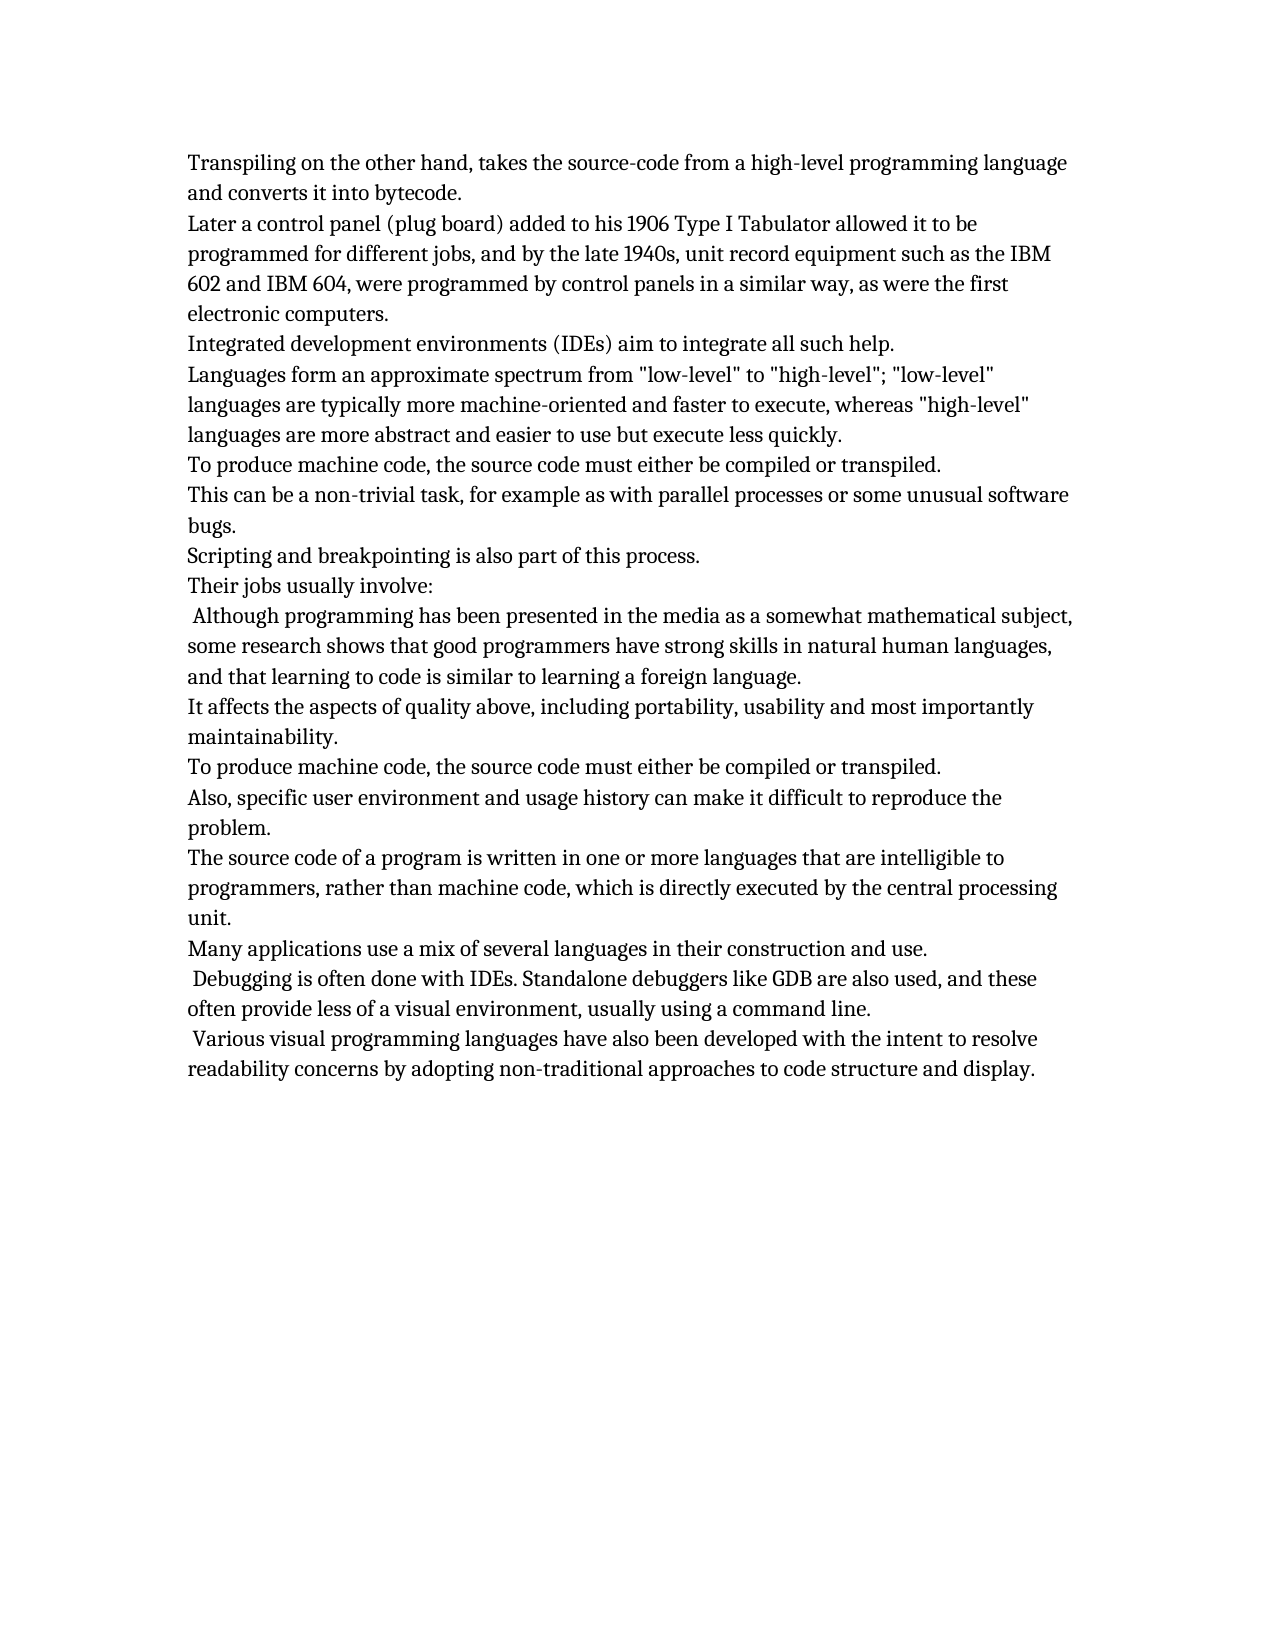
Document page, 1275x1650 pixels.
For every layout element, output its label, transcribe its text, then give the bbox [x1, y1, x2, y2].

text Transpiling on the other hand, takes the source-code from a high-level programming language and converts it into bytecode. Later a control panel (plug board) added to his 1906 Type I Tabulator allowed it to be programmed for different jobs, and by the late 1940s, unit record equipment such as the IBM 602 and IBM 604, were programmed by control panels in a similar way, as were the first electronic computers. Integrated development environments (IDEs) aim to integrate all such help. Languages form an approximate spectrum from "low-level" to "high-level"; "low-level" languages are typically more machine-oriented and faster to execute, whereas "high-level" languages are more abstract and easier to use but execute less quickly. To produce machine code, the source code must either be compiled or transpiled. This can be a non-trivial task, for example as with parallel processes or some unusual software bugs. Scripting and breakpointing is also part of this process. Their jobs usually involve: Although programming has been presented in the media as a somewhat mathematical subject, some research shows that good programmers have strong skills in natural human languages, and that learning to code is similar to learning a foreign language. It affects the aspects of quality above, including portability, usability and most importantly maintainability. To produce machine code, the source code must either be compiled or transpiled. Also, specific user environment and usage history can make it difficult to reproduce the problem. The source code of a program is written in one or more languages that are intelligible to programmers, rather than machine code, which is directly executed by the central processing unit. Many applications use a mix of several languages in their construction and use. Debugging is often done with IDEs. Standalone debuggers like GDB are also used, and these often provide less of a visual environment, usually using a command line. Various visual programming languages have also been developed with the intent to resolve readability concerns by adopting non-traditional approaches to code structure and display. [187, 150, 1087, 1083]
